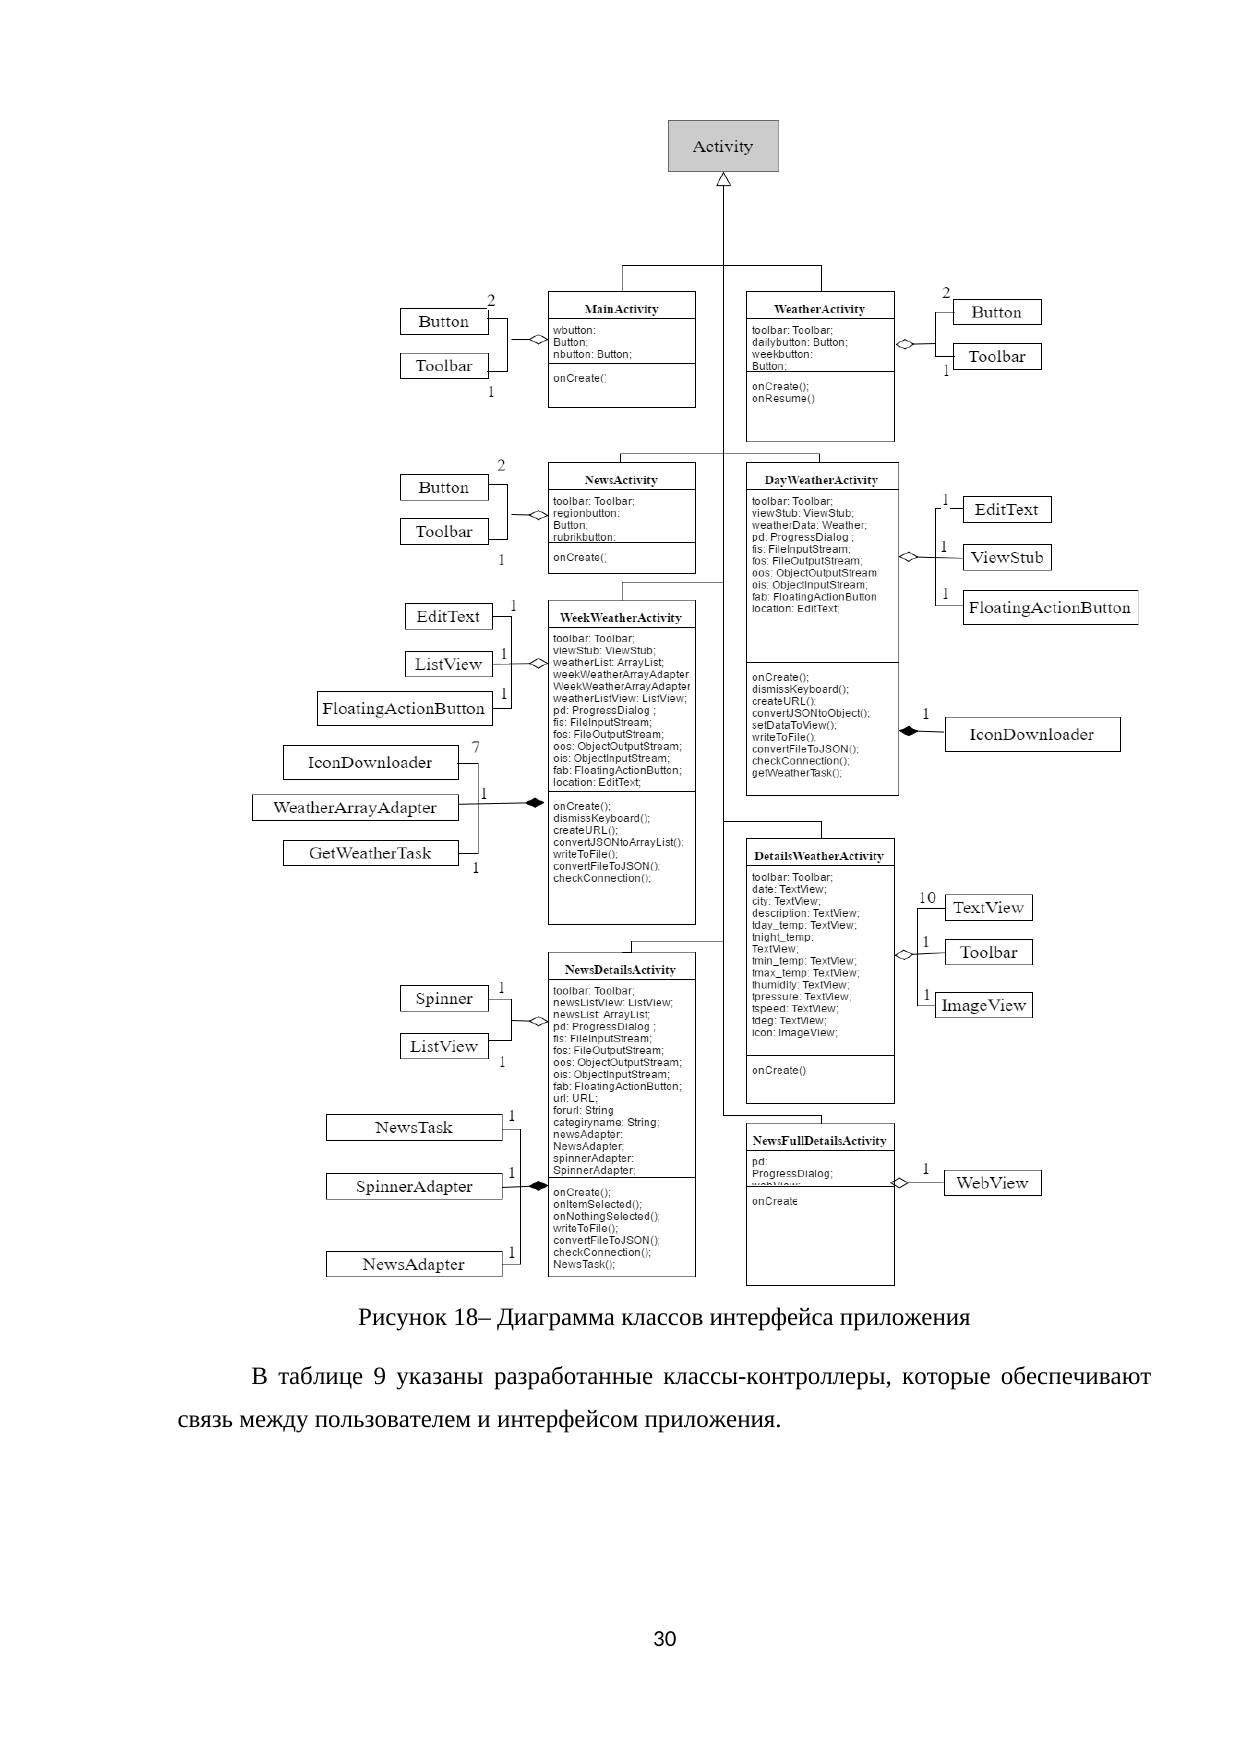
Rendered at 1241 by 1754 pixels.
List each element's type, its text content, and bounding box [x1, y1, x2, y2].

text В таблице 9 указаны разработанные классы-контроллеры, которые обеспечивают связь между пользователем и интерфейсом приложения. [177, 1361, 1152, 1433]
text Рисунок 18– Диаграмма классов интерфейса приложения [177, 1302, 1152, 1330]
